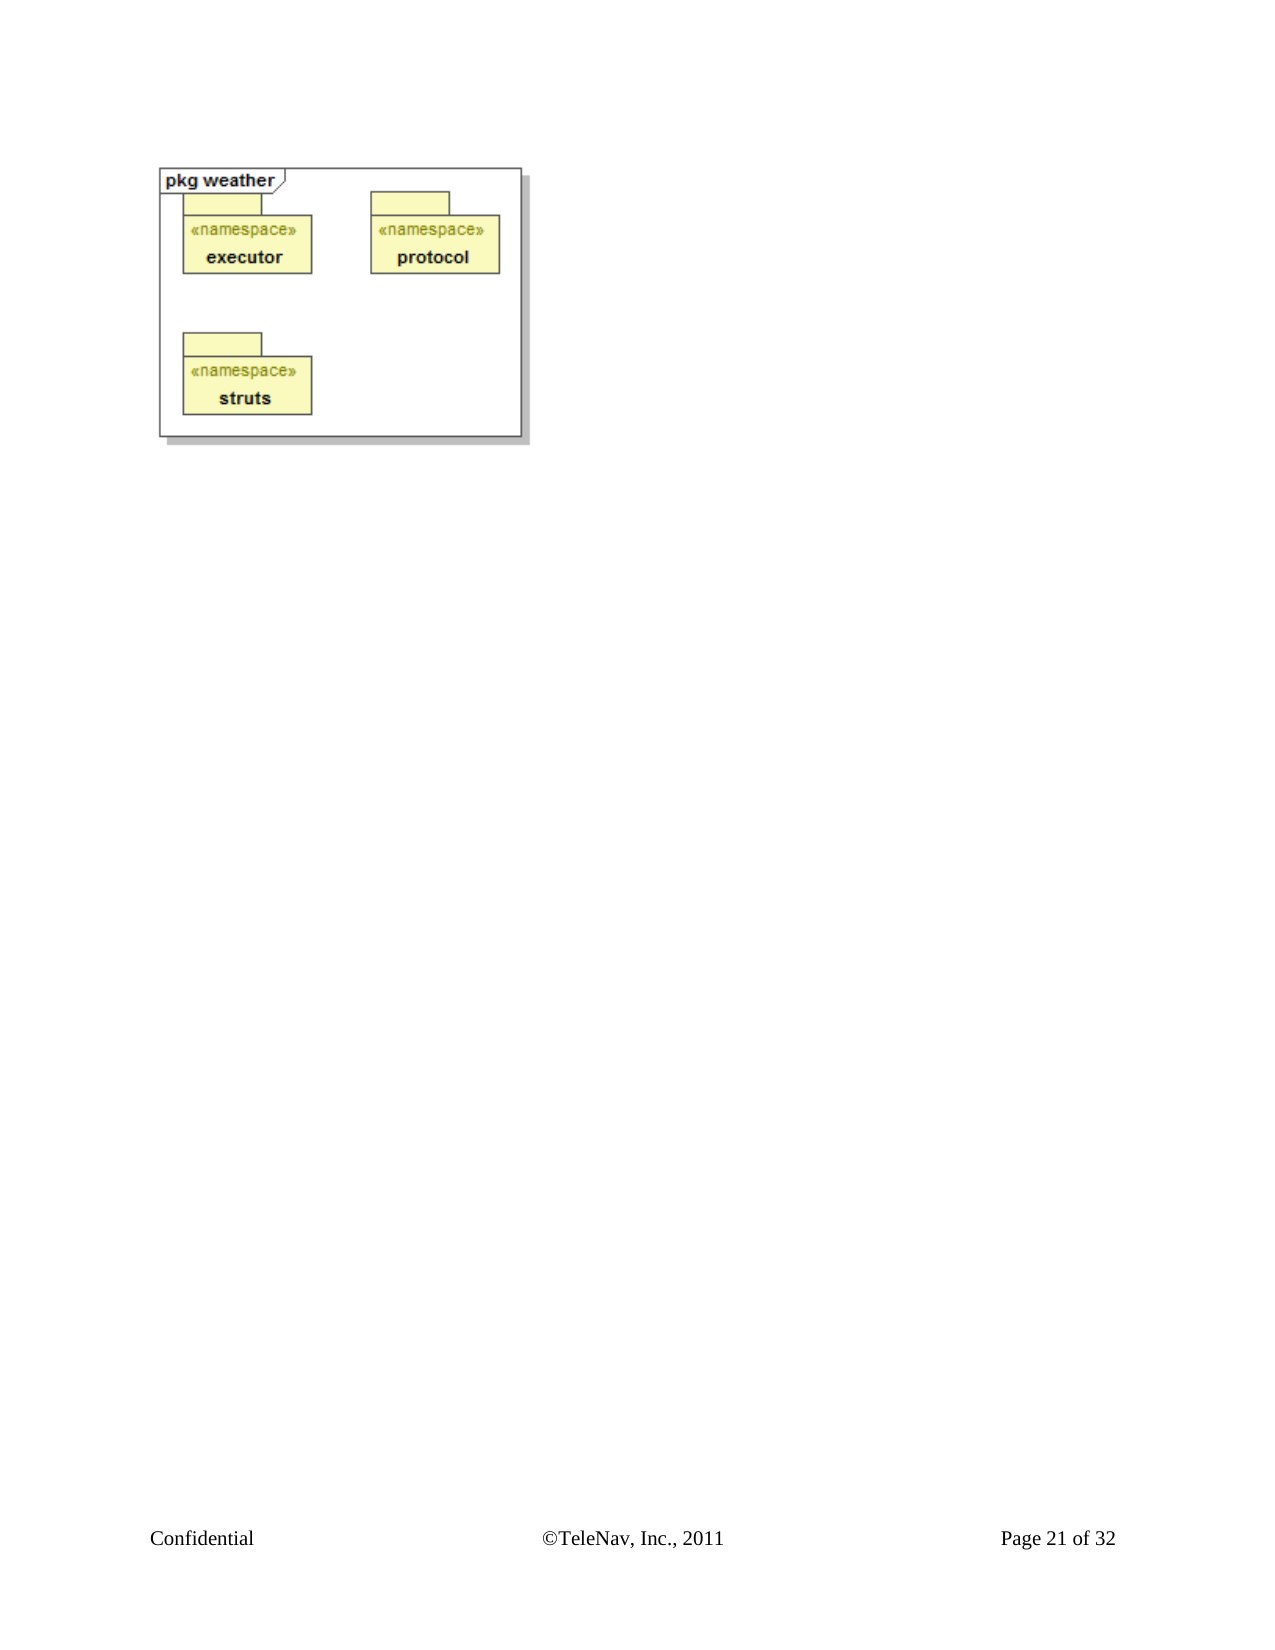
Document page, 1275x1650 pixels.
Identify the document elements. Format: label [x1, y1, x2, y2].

picture [150, 150, 563, 461]
